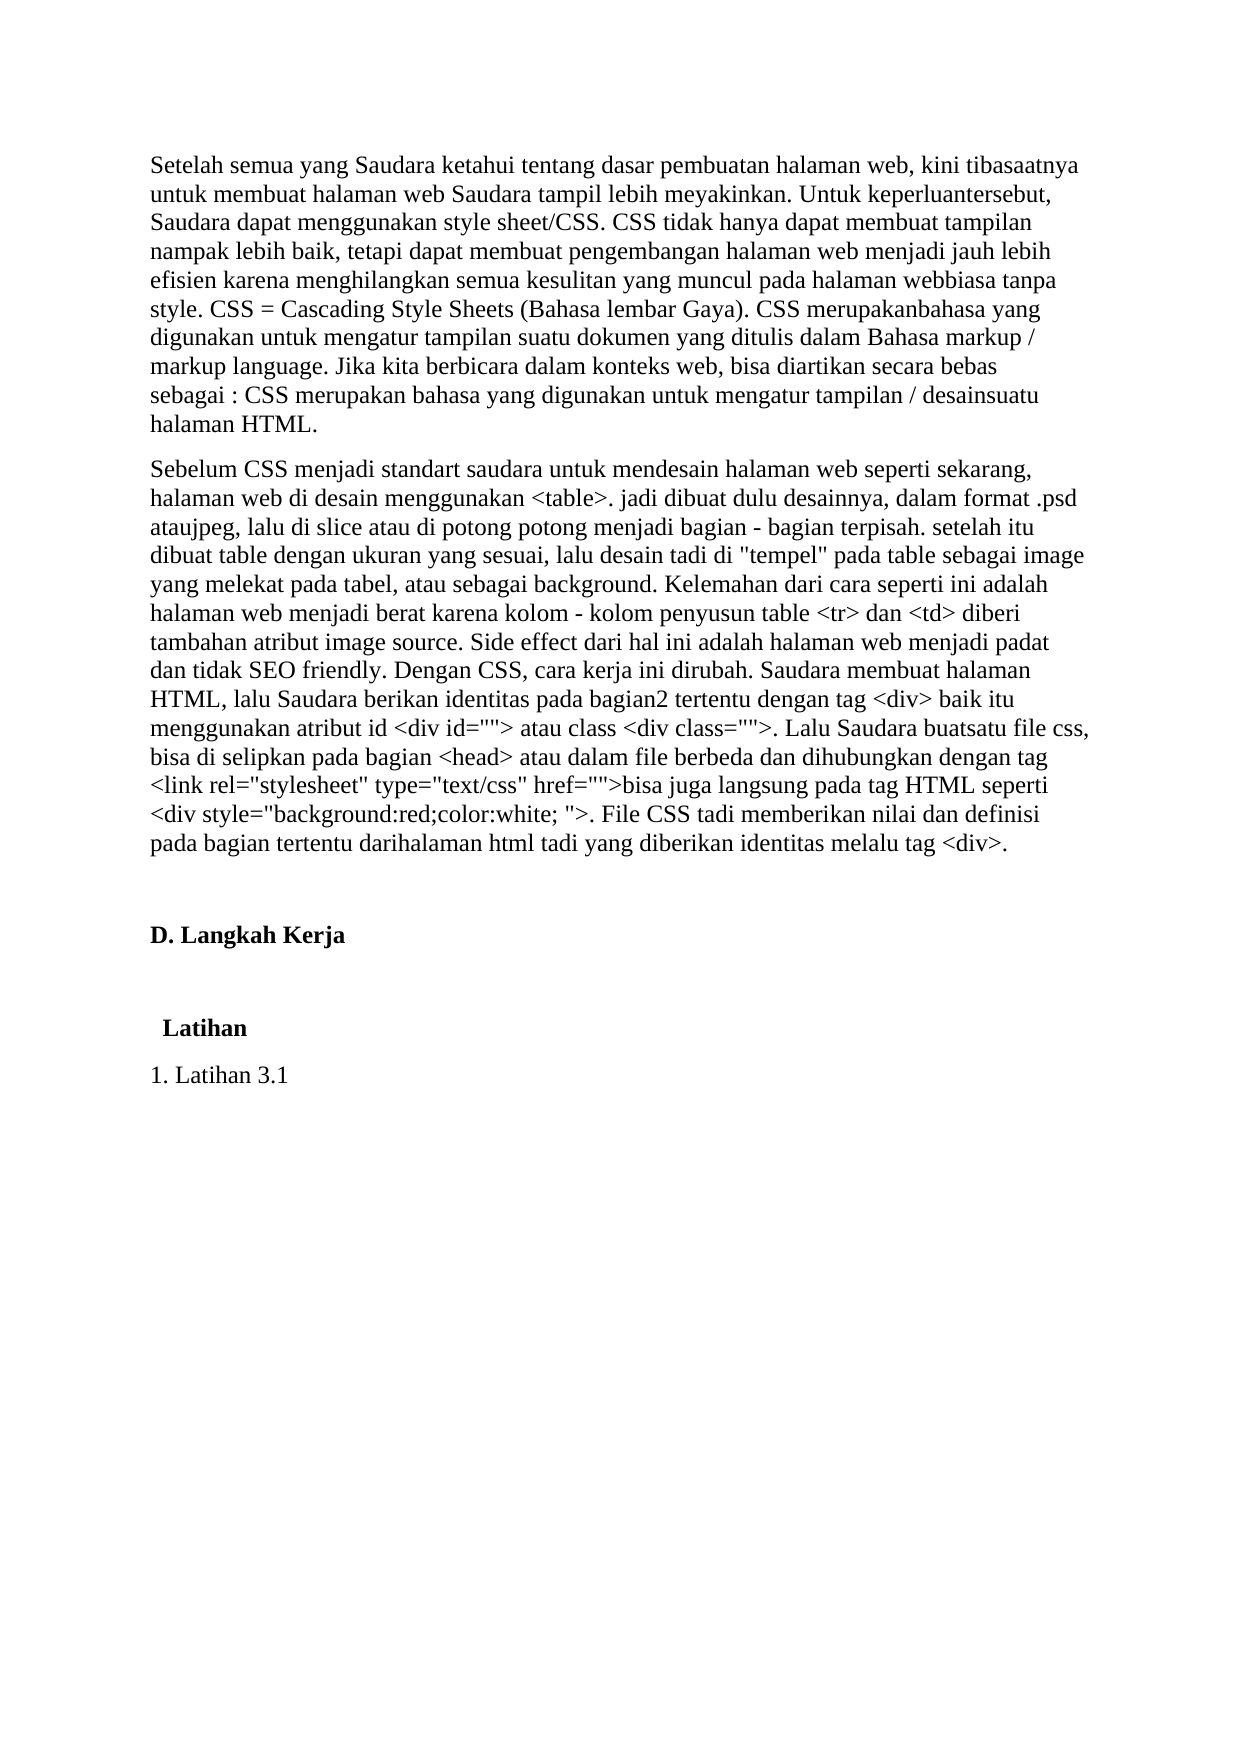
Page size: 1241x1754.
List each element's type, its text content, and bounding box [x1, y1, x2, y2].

text Sebelum CSS menjadi standart saudara untuk mendesain halaman web seperti sekarang, halaman web di desain menggunakan <table>. jadi dibuat dulu desainnya, dalam format .psd ataujpeg, lalu di slice atau di potong potong menjadi bagian - bagian terpisah. setelah itu dibuat table dengan ukuran yang sesuai, lalu desain tadi di "tempel" pada table sebagai image yang melekat pada tabel, atau sebagai background. Kelemahan dari cara seperti ini adalah halaman web menjadi berat karena kolom - kolom penyusun table <tr> dan <td> diberi tambahan atribut image source. Side effect dari hal ini adalah halaman web menjadi padat dan tidak SEO friendly. Dengan CSS, cara kerja ini dirubah. Saudara membuat halaman HTML, lalu Saudara berikan identitas pada bagian2 tertentu dengan tag <div> baik itu menggunakan atribut id <div id=""> atau class <div class="">. Lalu Saudara buatsatu file css, bisa di selipkan pada bagian <head> atau dalam file berbeda dan dihubungkan dengan tag <link rel="stylesheet" type="text/css" href="">bisa juga langsung pada tag HTML seperti <div style="background:red;color:white; ">. File CSS tadi memberikan nilai dan definisi pada bagian tertentu darihalaman html tadi yang diberikan identitas melalu tag <div>. [150, 454, 1090, 857]
text 1. Latihan 3.1 [150, 1060, 1090, 1088]
text Setelah semua yang Saudara ketahui tentang dasar pembuatan halaman web, kini tibasaatnya untuk membuat halaman web Saudara tampil lebih meyakinkan. Untuk keperluantersebut, Saudara dapat menggunakan style sheet/CSS. CSS tidak hanya dapat membuat tampilan nampak lebih baik, tetapi dapat membuat pengembangan halaman web menjadi jauh lebih efisien karena menghilangkan semua kesulitan yang muncul pada halaman webbiasa tanpa style. CSS = Cascading Style Sheets (Bahasa lembar Gaya). CSS merupakanbahasa yang digunakan untuk mengatur tampilan suatu dokumen yang ditulis dalam Bahasa markup / markup language. Jika kita berbicara dalam konteks web, bisa diartikan secara bebas sebagai : CSS merupakan bahasa yang digunakan untuk mengatur tampilan / desainsuatu halaman HTML. [150, 150, 1090, 437]
text D. Langkah Kerja [150, 920, 1090, 949]
text Latihan [150, 1013, 1090, 1042]
